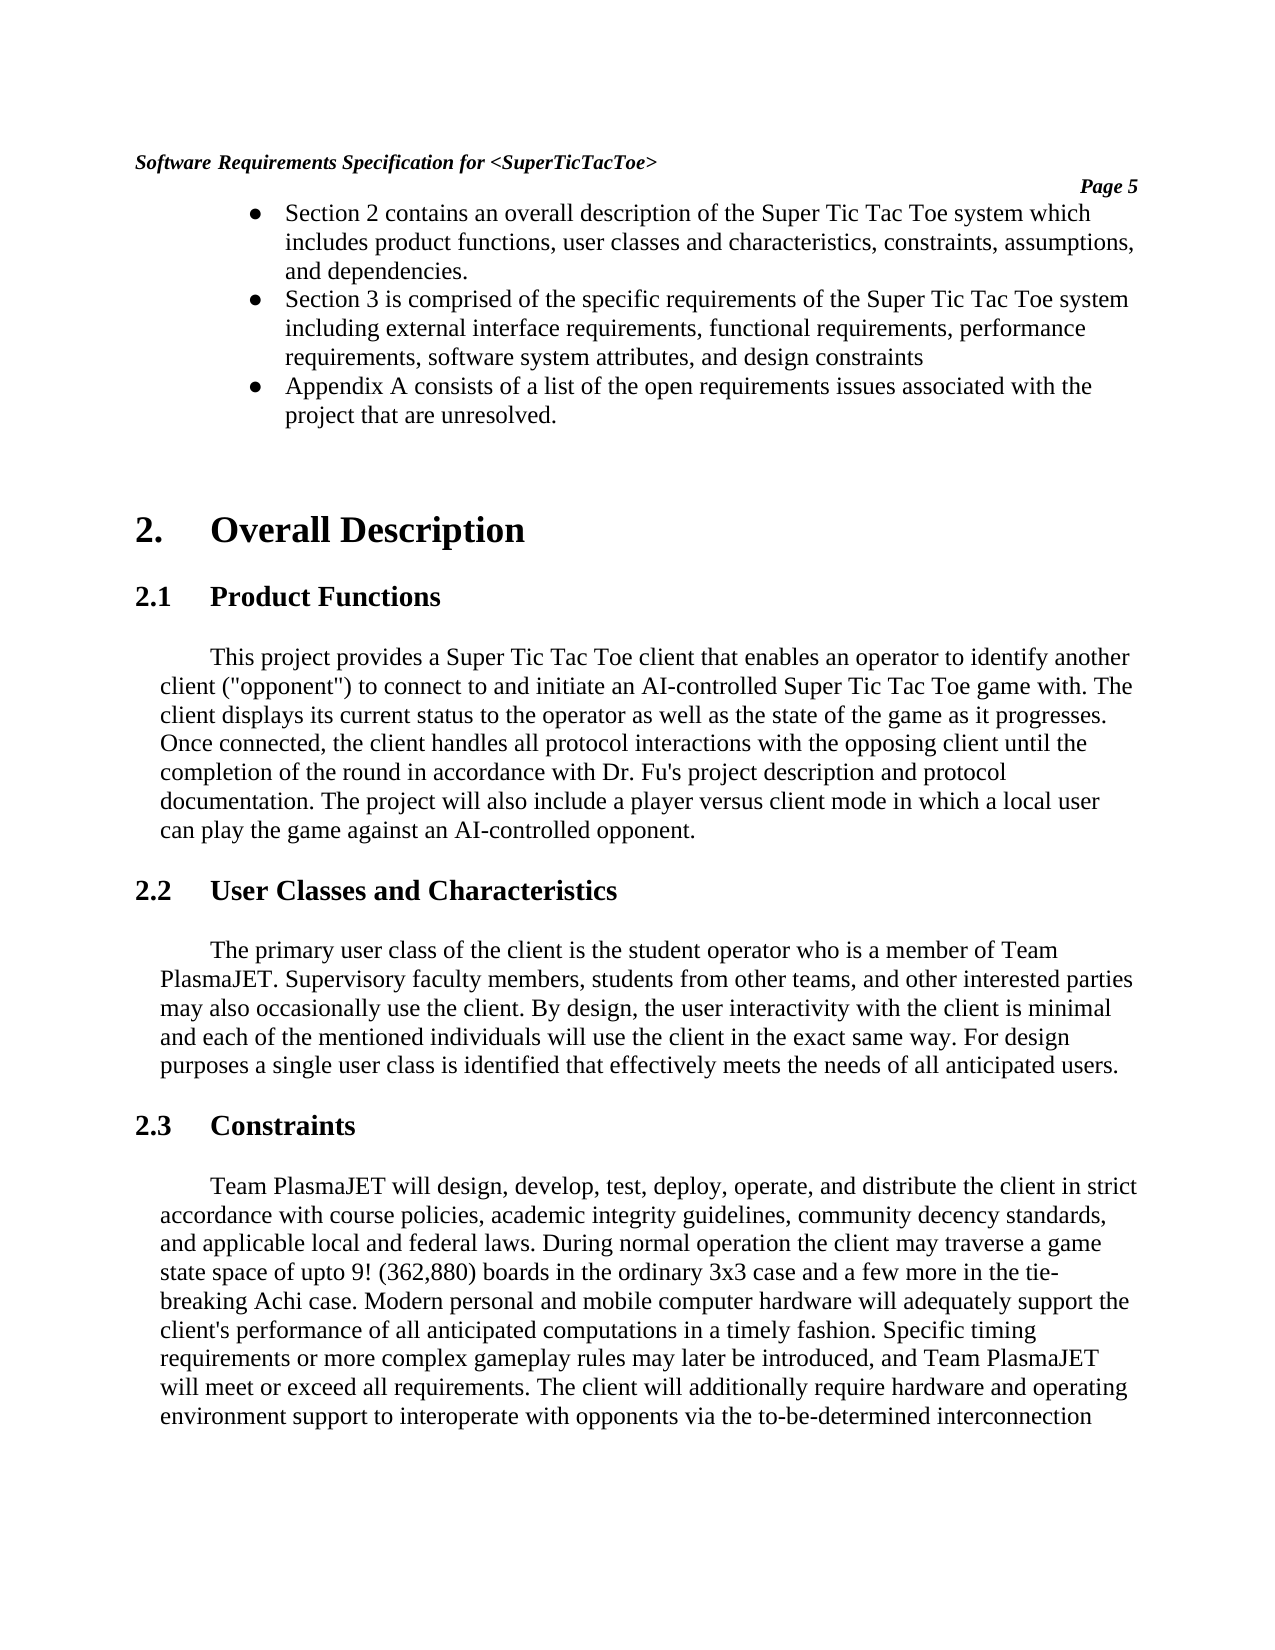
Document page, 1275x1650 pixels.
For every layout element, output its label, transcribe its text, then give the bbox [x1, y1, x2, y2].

list Appendix A consists of a list of the open requirements issues associated with the project that are unresolved. [248, 371, 1140, 428]
subtitle User Classes and Characteristics [135, 873, 1140, 906]
text The primary user class of the client is the student operator who is a member of Team PlasmaJET. Supervisory faculty members, students from other teams, and other interested parties may also occasionally use the client. By design, the user interactivity with the client is minimal and each of the mentioned individuals will use the client in the exact same way. For design purposes a single user class is identified that effectively meets the needs of all anticipated users. [160, 935, 1140, 1079]
subtitle Product Functions [135, 579, 1140, 613]
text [160, 1171, 1140, 1430]
list Section 2 contains an overall description of the Super Tic Tac Toe system which includes product functions, user classes and characteristics, constraints, assumptions, and dependencies. [248, 198, 1140, 284]
subtitle Overall Description [135, 507, 1140, 550]
list Section 3 is comprised of the specific requirements of the Super Tic Tac Toe system including external interface requirements, functional requirements, performance requirements, software system attributes, and design constraints [248, 284, 1140, 371]
subtitle Constraints [135, 1108, 1140, 1142]
text This project provides a Super Tic Tac Toe client that enables an operator to identify another client ("opponent") to connect to and initiate an AI-controlled Super Tic Tac Toe game with. The client displays its current status to the operator as well as the state of the game as it progresses. Once connected, the client handles all protocol interactions with the opposing client until the completion of the round in accordance with Dr. Fu's project description and protocol documentation. The project will also include a player versus client mode in which a local user can play the game against an AI-controlled opponent. [160, 642, 1140, 843]
